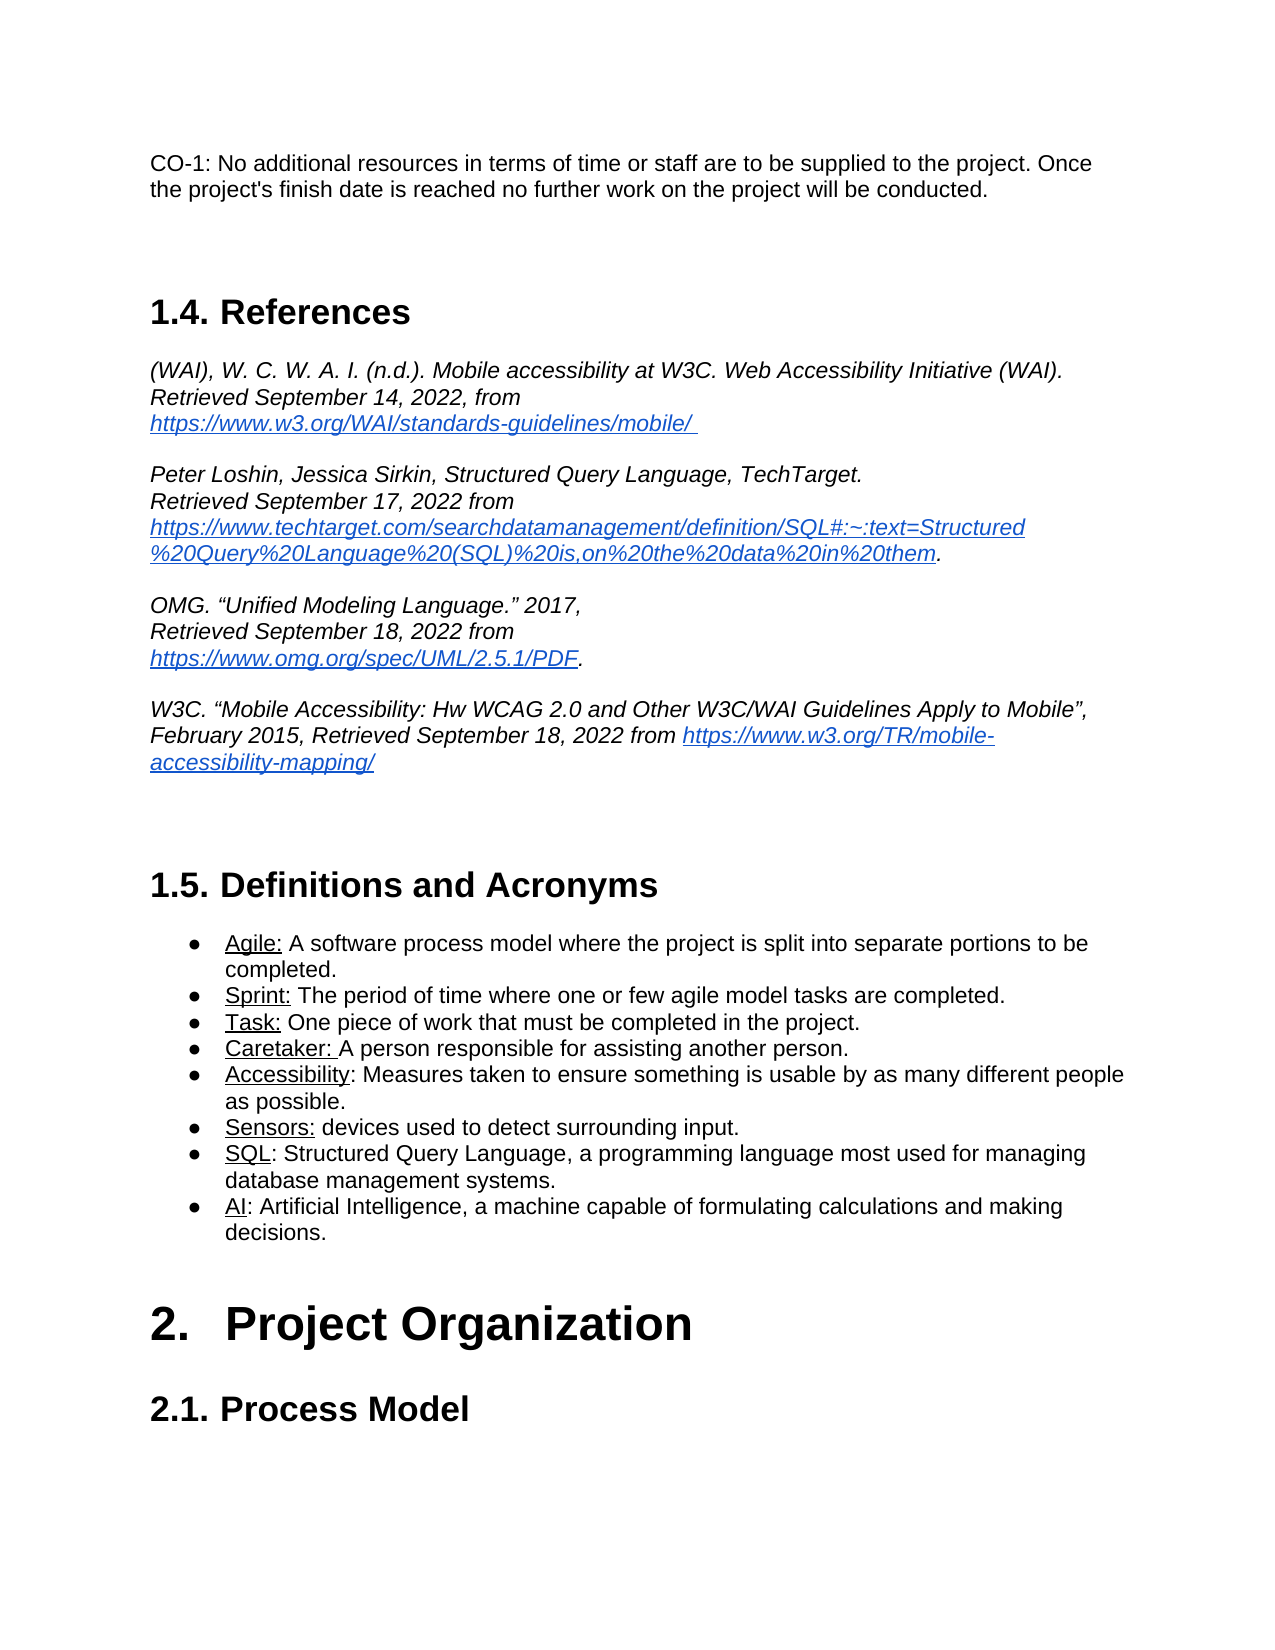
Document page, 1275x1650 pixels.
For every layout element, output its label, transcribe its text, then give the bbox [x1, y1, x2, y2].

subtitle 1.5. Definitions and Acronyms [150, 864, 1125, 904]
text OMG. “Unified Modeling Language.” 2017, Retrieved September 18, 2022 from https://www.omg.org/spec/UML/2.5.1/PDF. [150, 592, 1125, 671]
list Agile: A software process model where the project is split into separate portions to be completed. [187, 929, 1125, 982]
text Peter Loshin, Jessica Sirkin, Structured Query Language, TechTarget. Retrieved September 17, 2022 from https://www.techtarget.com/searchdatamanagement/definition/SQL#:~:text=Structured%20Query%20Language%20(SQL)%20is,on%20the%20data%20in%20them. [150, 461, 1125, 567]
list Task: One piece of work that must be completed in the project. [187, 1008, 1125, 1035]
list Sprint: The period of time where one or few agile model tasks are completed. [187, 982, 1125, 1008]
text (WAI), W. C. W. A. I. (n.d.). Mobile accessibility at W3C. Web Accessibility Initiative (WAI). Retrieved September 14, 2022, from https://www.w3.org/WAI/standards-guidelines/mobile/ [150, 357, 1125, 436]
text CO-1: No additional resources in terms of time or staff are to be supplied to the project. Once the project's finish date is reached no further work on the project will be conducted. [150, 150, 1125, 203]
subtitle 2. Project Organization [150, 1296, 1125, 1351]
list Caretaker: A person responsible for assisting another person. [187, 1035, 1125, 1061]
subtitle 1.4. References [150, 292, 1125, 332]
list AI: Artificial Intelligence, a machine capable of formulating calculations and making decisions. [187, 1193, 1125, 1246]
list SQL: Structured Query Language, a programming language most used for managing database management systems. [187, 1140, 1125, 1193]
subtitle 2.1. Process Model [150, 1388, 1125, 1429]
list Accessibility: Measures taken to ensure something is usable by as many different people as possible. [187, 1061, 1125, 1114]
text W3C. “Mobile Accessibility: Hw WCAG 2.0 and Other W3C/WAI Guidelines Apply to Mobile”, February 2015, Retrieved September 18, 2022 from https://www.w3.org/TR/mobile-accessibility-mapping/ [150, 696, 1125, 775]
list Sensors: devices used to detect surrounding input. [187, 1114, 1125, 1140]
